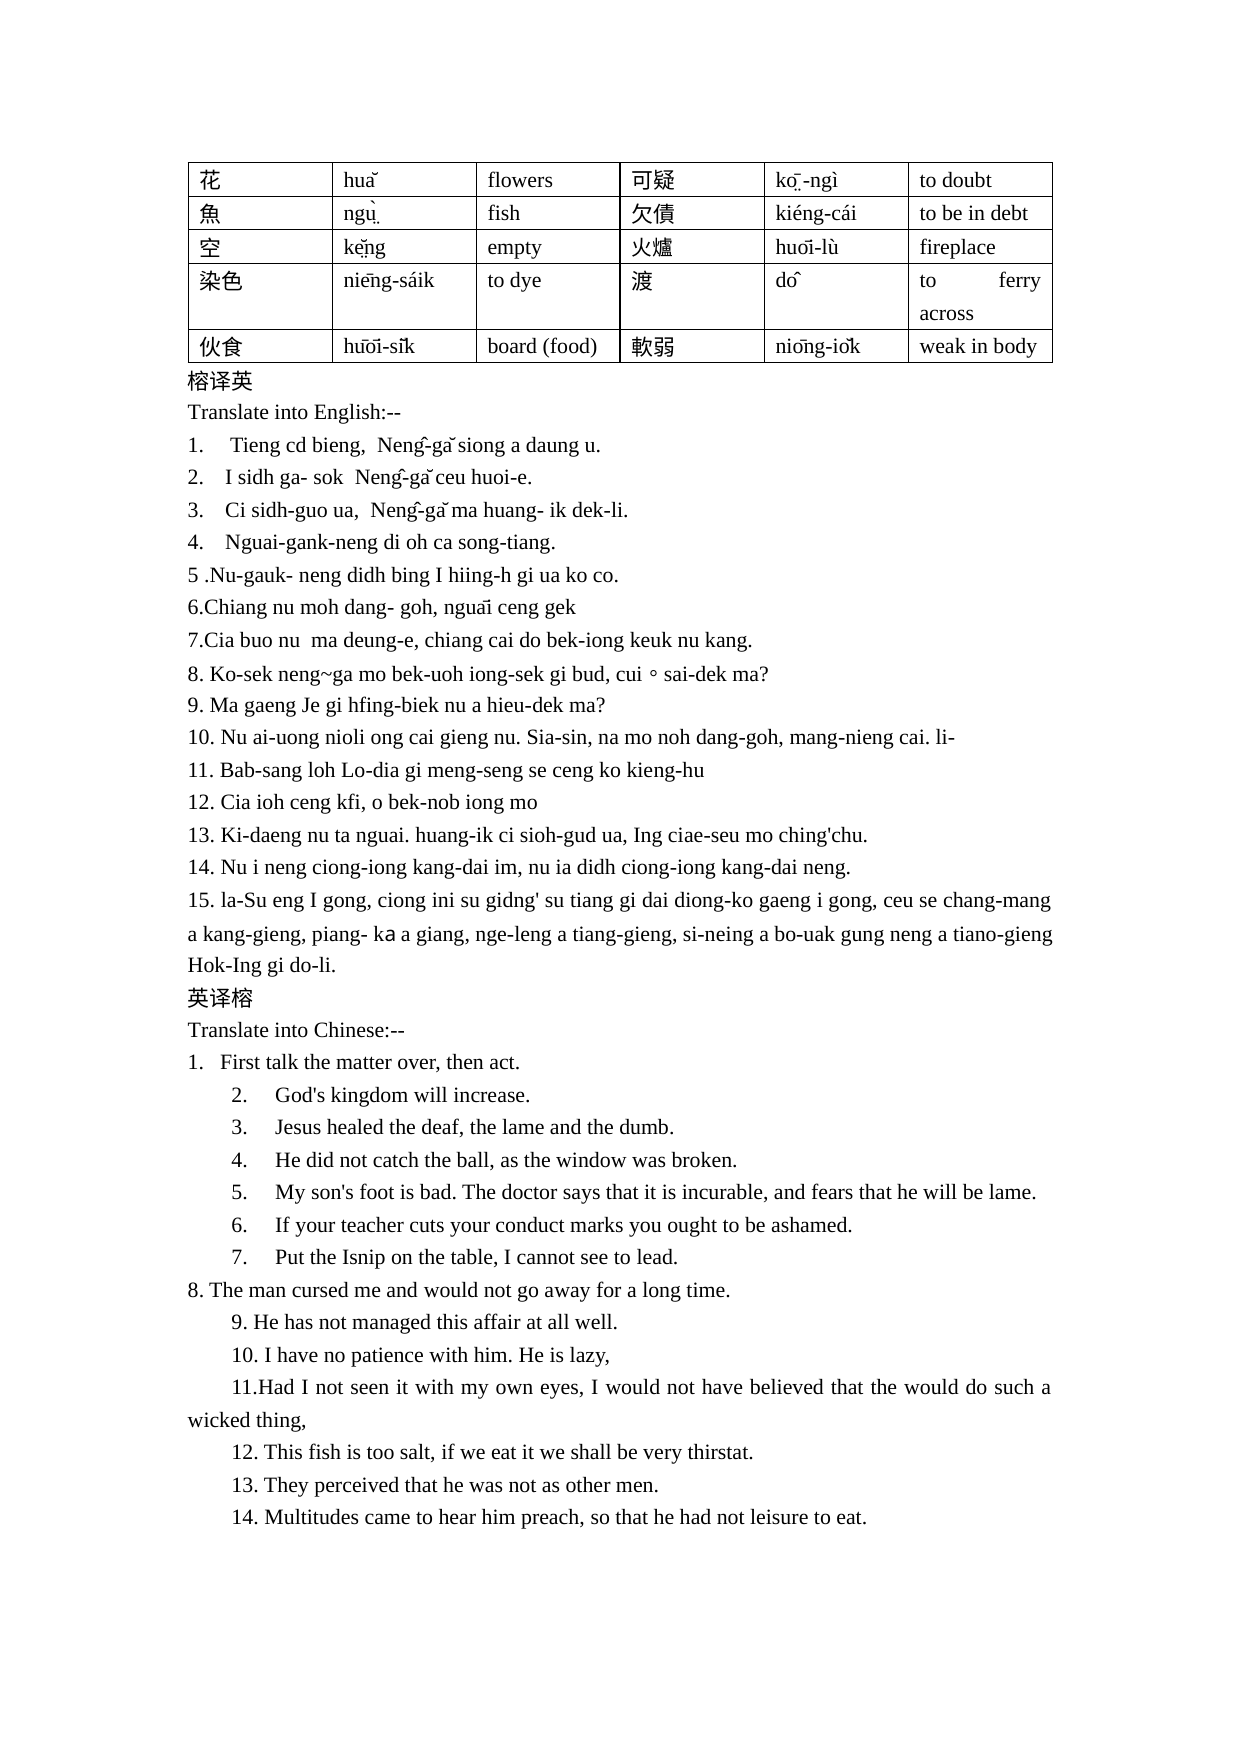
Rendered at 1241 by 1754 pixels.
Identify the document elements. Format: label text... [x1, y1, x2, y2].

list 9. Ma gaeng Je gi hfing-biek nu a hieu-dek ma? [187, 688, 1053, 721]
table_cell 火爐 [621, 230, 764, 263]
list 12. Cia ioh ceng kfi, o bek-nob iong mo [187, 786, 1053, 818]
table_cell 渡 [621, 264, 764, 329]
table_cell 伙食 [189, 330, 332, 362]
list Ci sidh-guo ua, Nenĝ-gă ma huang- ik dek-li. [187, 493, 1053, 526]
list 8. The man cursed me and would not go away for a long time. [187, 1273, 1053, 1306]
list 15. la-Su eng I gong, ciong ini su gidng' su tiang gi dai diong-ko gaeng i gong, ceu se chang-mang a kang-gieng, piang- ka a giang, nge-leng a tiang-gieng, si-neing a bo-uak gung neng a tiano-gieng Hok-Ing gi do-li. [187, 883, 1053, 981]
table_cell kiéng-cái [765, 197, 908, 229]
list 9. He has not managed this affair at all well. [187, 1306, 1053, 1338]
list If your teacher cuts your conduct marks you ought to be ashamed. [187, 1208, 1053, 1241]
text Translate into English:-- [187, 396, 1053, 428]
list Jesus healed the deaf, the lame and the dumb. [187, 1111, 1053, 1143]
table_cell 空 [189, 230, 332, 263]
list 14. Nu i neng ciong-iong kang-dai im, nu ia didh ciong-iong kang-dai neng. [187, 851, 1053, 883]
text Translate into Chinese:-- [187, 1013, 1053, 1046]
list 5 .Nu-gauk- neng didh bing I hiing-h gi ua ko co. [187, 558, 1053, 591]
table_cell huōi-lù [765, 230, 908, 263]
table_cell to doubt [909, 163, 1052, 196]
table_cell niōng-iŏk [765, 330, 908, 362]
list Nguai-gank-neng di oh ca song-tiang. [187, 526, 1053, 558]
text 榕译英 [187, 363, 1053, 396]
table_cell kĕ̤ng [333, 230, 476, 263]
list 11.Had I not seen it with my own eyes, I would not have believed that the would do such a wicked thing, [187, 1371, 1053, 1436]
table_cell ngṳ̀ [333, 197, 476, 229]
list 11. Bab-sang loh Lo-dia gi meng-seng se ceng ko kieng-hu [187, 753, 1053, 786]
table_cell kō̤ -ngì [765, 163, 908, 196]
table_cell fish [477, 197, 619, 229]
table_cell weak in body [909, 330, 1052, 362]
table_cell to be in debt [909, 197, 1052, 229]
list My son's foot is bad. The doctor says that it is incurable, and fears that he will be lame. [187, 1176, 1053, 1208]
list 8. Ko-sek neng~ga mo bek-uoh iong-sek gi bud, cui。sai-dek ma? [187, 656, 1053, 688]
text 英译榕 [187, 981, 1053, 1013]
list 7.Cia buo nu ma deung-e, chiang cai do bek-iong keuk nu kang. [187, 623, 1053, 656]
list He did not catch the ball, as the window was broken. [187, 1143, 1053, 1176]
table_cell hūōi-sĭk [333, 330, 476, 362]
list 10. I have no patience with him. He is lazy, [187, 1338, 1053, 1371]
table_cell flowers [477, 163, 619, 196]
list 13. Ki-daeng nu ta nguai. huang-ik ci sioh-gud ua, Ing ciae-seu mo ching'chu. [187, 818, 1053, 851]
table_cell empty [477, 230, 619, 263]
table_cell 魚 [189, 197, 332, 229]
table_cell 花 [189, 163, 332, 196]
list 13. They perceived that he was not as other men. [187, 1468, 1053, 1501]
list 6.Chiang nu moh dang- goh, nguāi ceng gek [187, 591, 1053, 623]
list I sidh ga- sok Nenĝ-gă ceu huoi-e. [187, 461, 1053, 493]
list God's kingdom will increase. [187, 1078, 1053, 1111]
table_cell board (food) [477, 330, 619, 362]
table_cell to dye [477, 264, 619, 329]
list 14. Multitudes came to hear him preach, so that he had not leisure to eat. [187, 1501, 1053, 1533]
list Tieng cd bieng, Nenĝ-gă siong a daung u. [187, 428, 1053, 461]
table_cell 軟弱 [621, 330, 764, 362]
table_cell niēng-sáik [333, 264, 476, 329]
table_cell dô [765, 264, 908, 329]
table_cell 染色 [189, 264, 332, 329]
list First talk the matter over, then act. [187, 1046, 1053, 1078]
table_cell 欠債 [621, 197, 764, 229]
table_cell to ferry across [909, 264, 1052, 329]
list 10. Nu ai-uong nioli ong cai gieng nu. Sia-sin, na mo noh dang-goh, mang-nieng cai. li- [187, 721, 1053, 753]
list 12. This fish is too salt, if we eat it we shall be very thirstat. [187, 1436, 1053, 1468]
list Put the Isnip on the table, I cannot see to lead. [187, 1241, 1053, 1273]
table_cell 可疑 [621, 163, 764, 196]
table_cell huă [333, 163, 476, 196]
table_cell fireplace [909, 230, 1052, 263]
